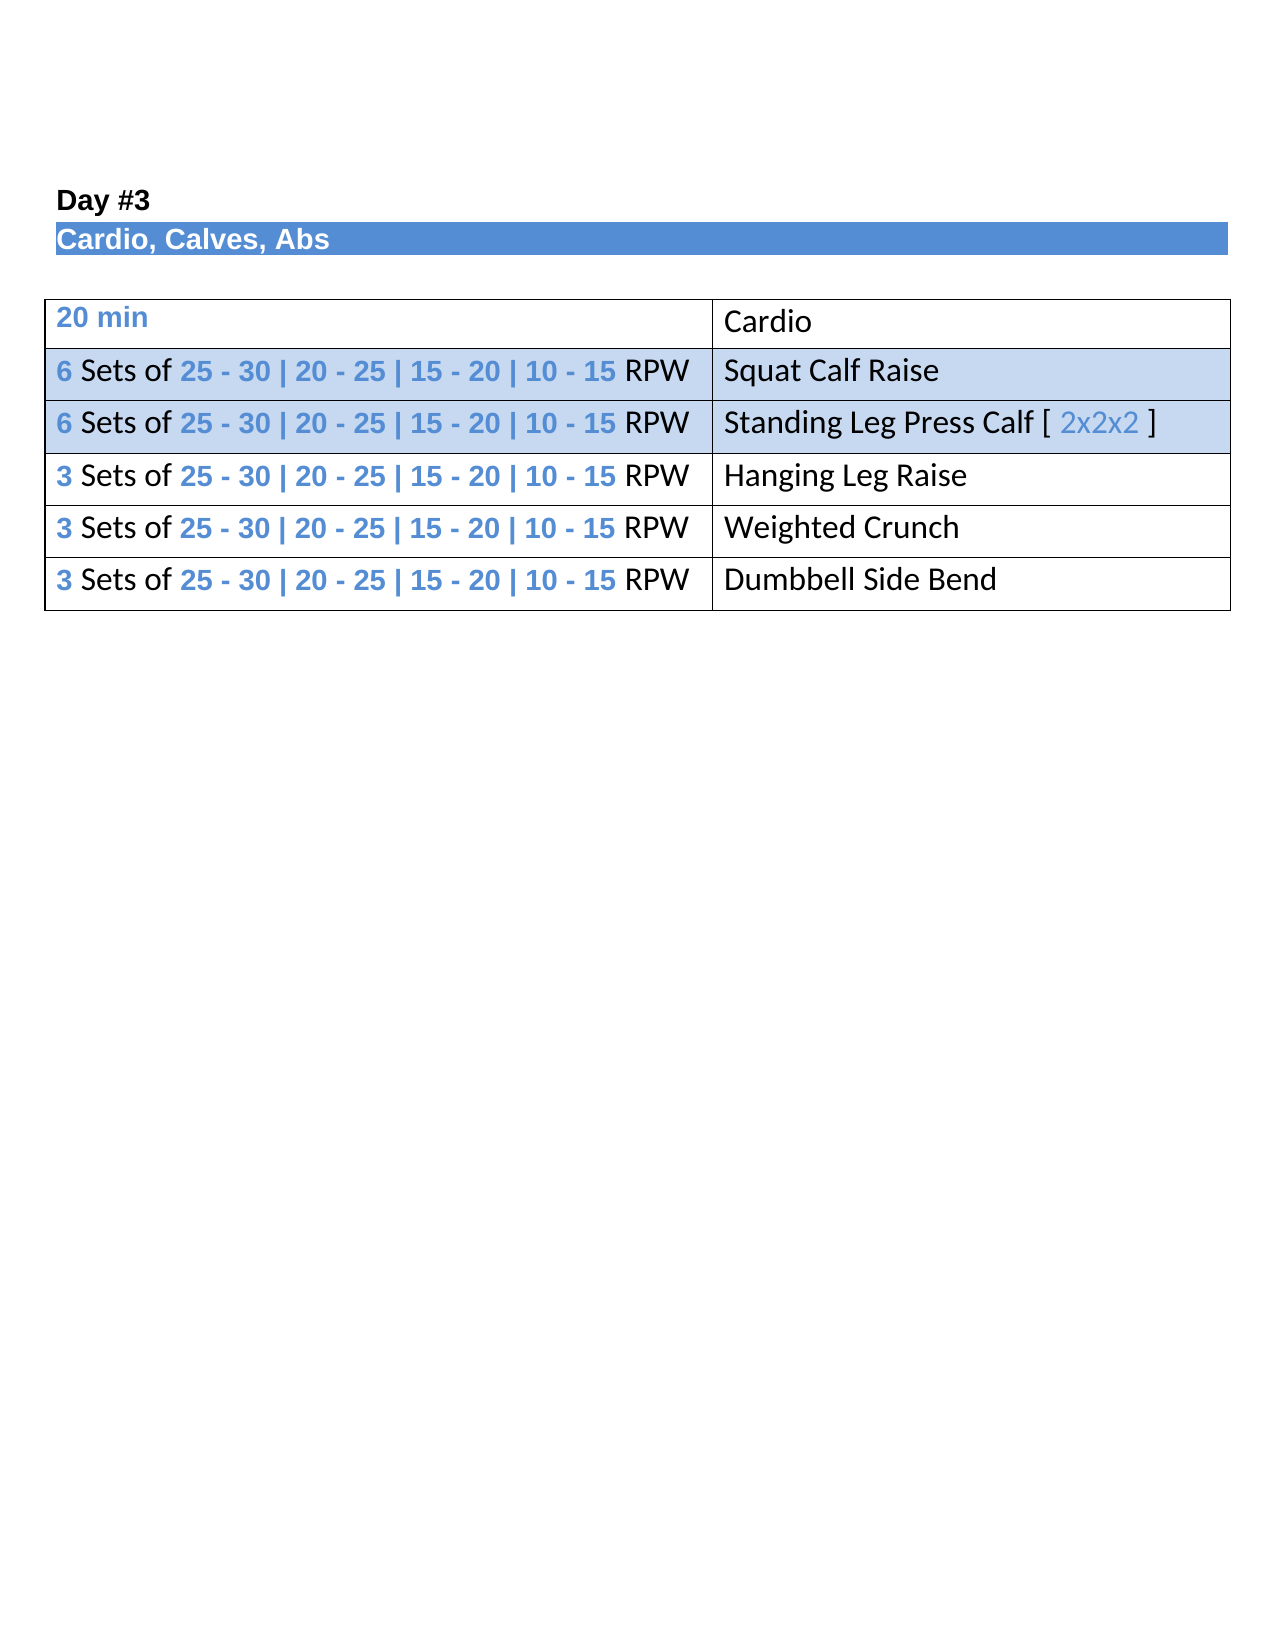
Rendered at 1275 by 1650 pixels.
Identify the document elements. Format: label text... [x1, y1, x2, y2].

text Cardio, Calves, Abs [56, 222, 1228, 255]
table_cell Standing Leg Press Calf [ 2x2x2 ] [713, 401, 1230, 453]
table_cell Squat Calf Raise [713, 349, 1230, 400]
text Day #3 [56, 183, 1228, 217]
table_cell 3 Sets of 25 - 30 | 20 - 25 | 15 - 20 | 10 - 15 RPW [46, 454, 712, 505]
table_header 20 min‌ [46, 300, 712, 348]
table_cell Hanging Leg Raise [713, 454, 1230, 505]
table_cell Dumbbell‌ Side Bend [713, 558, 1230, 609]
table_cell 3 Sets of 25 - 30 | 20 - 25 | 15 - 20 | 10 - 15 RPW [46, 506, 712, 557]
table_header Cardio [713, 300, 1230, 348]
table_cell 6 Sets of 25 - 30 | 20 - 25 | 15 - 20 | 10 - 15 RPW [46, 401, 712, 453]
table_cell Weighted Crunch [713, 506, 1230, 557]
table_cell 6 Sets of 25 - 30 | 20 - 25 | 15 - 20 | 10 - 15 RPW [46, 349, 712, 400]
table_cell 3 Sets of 25 - 30 | 20 - 25 | 15 - 20 | 10 - 15 RPW [46, 558, 712, 609]
